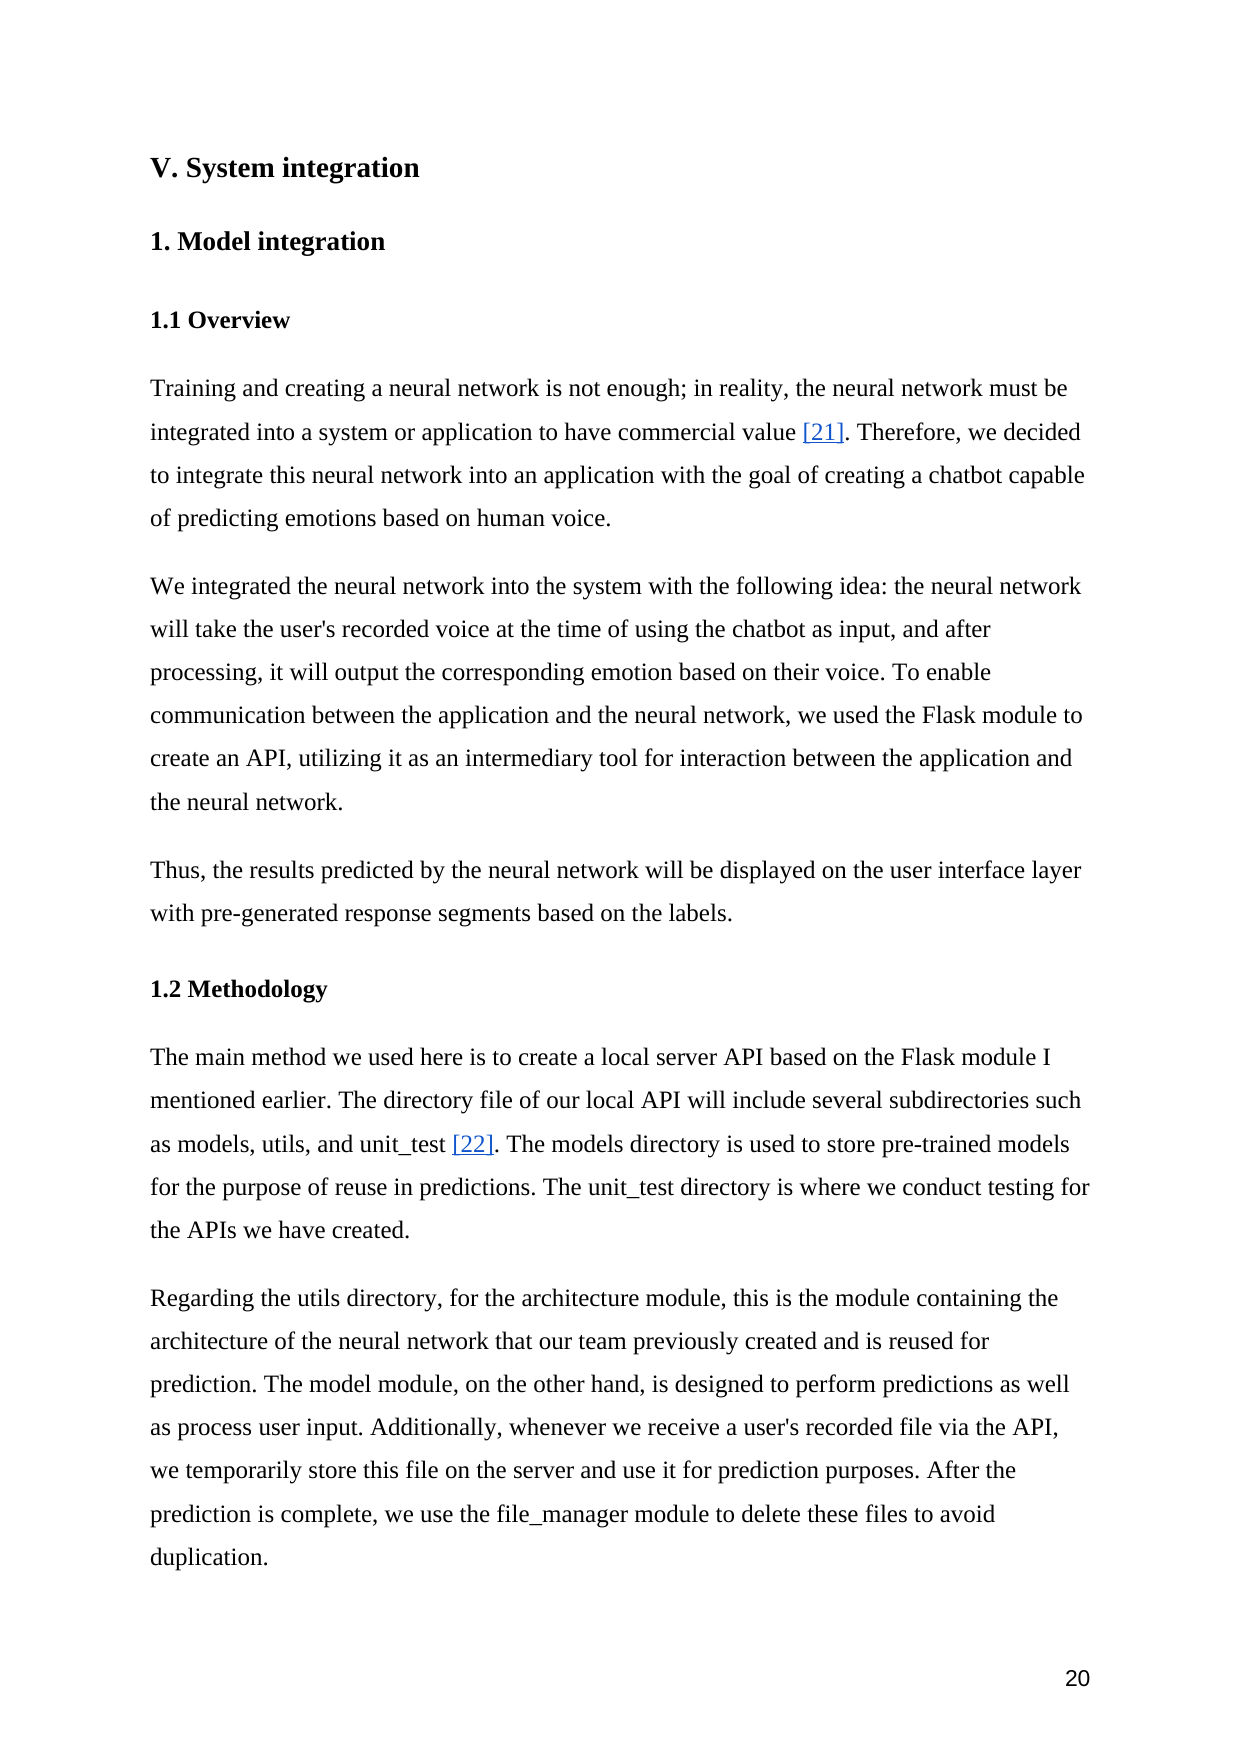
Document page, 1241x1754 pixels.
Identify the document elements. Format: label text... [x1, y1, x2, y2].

subtitle 1. Model integration [150, 225, 1090, 256]
subtitle 1.2 Methodology [150, 974, 1090, 1003]
text V. System integration [150, 150, 1090, 183]
text The main method we used here is to create a local server API based on the Flask module I mentioned earlier. The directory file of our local API will include several subdirectories such as models, utils, and unit_test [22]. The models directory is used to store pre-trained models for the purpose of reuse in predictions. The unit_test directory is where we conduct testing for the APIs we have created. [150, 1042, 1090, 1244]
text Thus, the results predicted by the neural network will be displayed on the user interface layer with pre-generated response segments based on the labels. [150, 855, 1090, 927]
text Regarding the utils directory, for the architecture module, this is the module containing the architecture of the neural network that our team previously created and is reused for prediction. The model module, on the other hand, is designed to perform predictions as well as process user input. Additionally, whenever we receive a user's recorded file via the API, we temporarily store this file on the server and use it for prediction purposes. After the prediction is complete, we use the file_manager module to delete these files to avoid duplication. [150, 1283, 1090, 1571]
text We integrated the neural network into the system with the following idea: the neural network will take the user's recorded voice at the time of using the chatbot as input, and after processing, it will output the corresponding emotion based on their voice. To enable communication between the application and the neural network, we used the Flask module to create an API, utilizing it as an intermediary tool for interaction between the application and the neural network. [150, 571, 1090, 815]
subtitle 1.1 Overview [150, 305, 1090, 334]
text Training and creating a neural network is not enough; in reality, the neural network must be integrated into a system or application to have commercial value [21]. Therefore, we decided to integrate this neural network into an application with the goal of creating a chatbot capable of predicting emotions based on human voice. [150, 373, 1090, 532]
